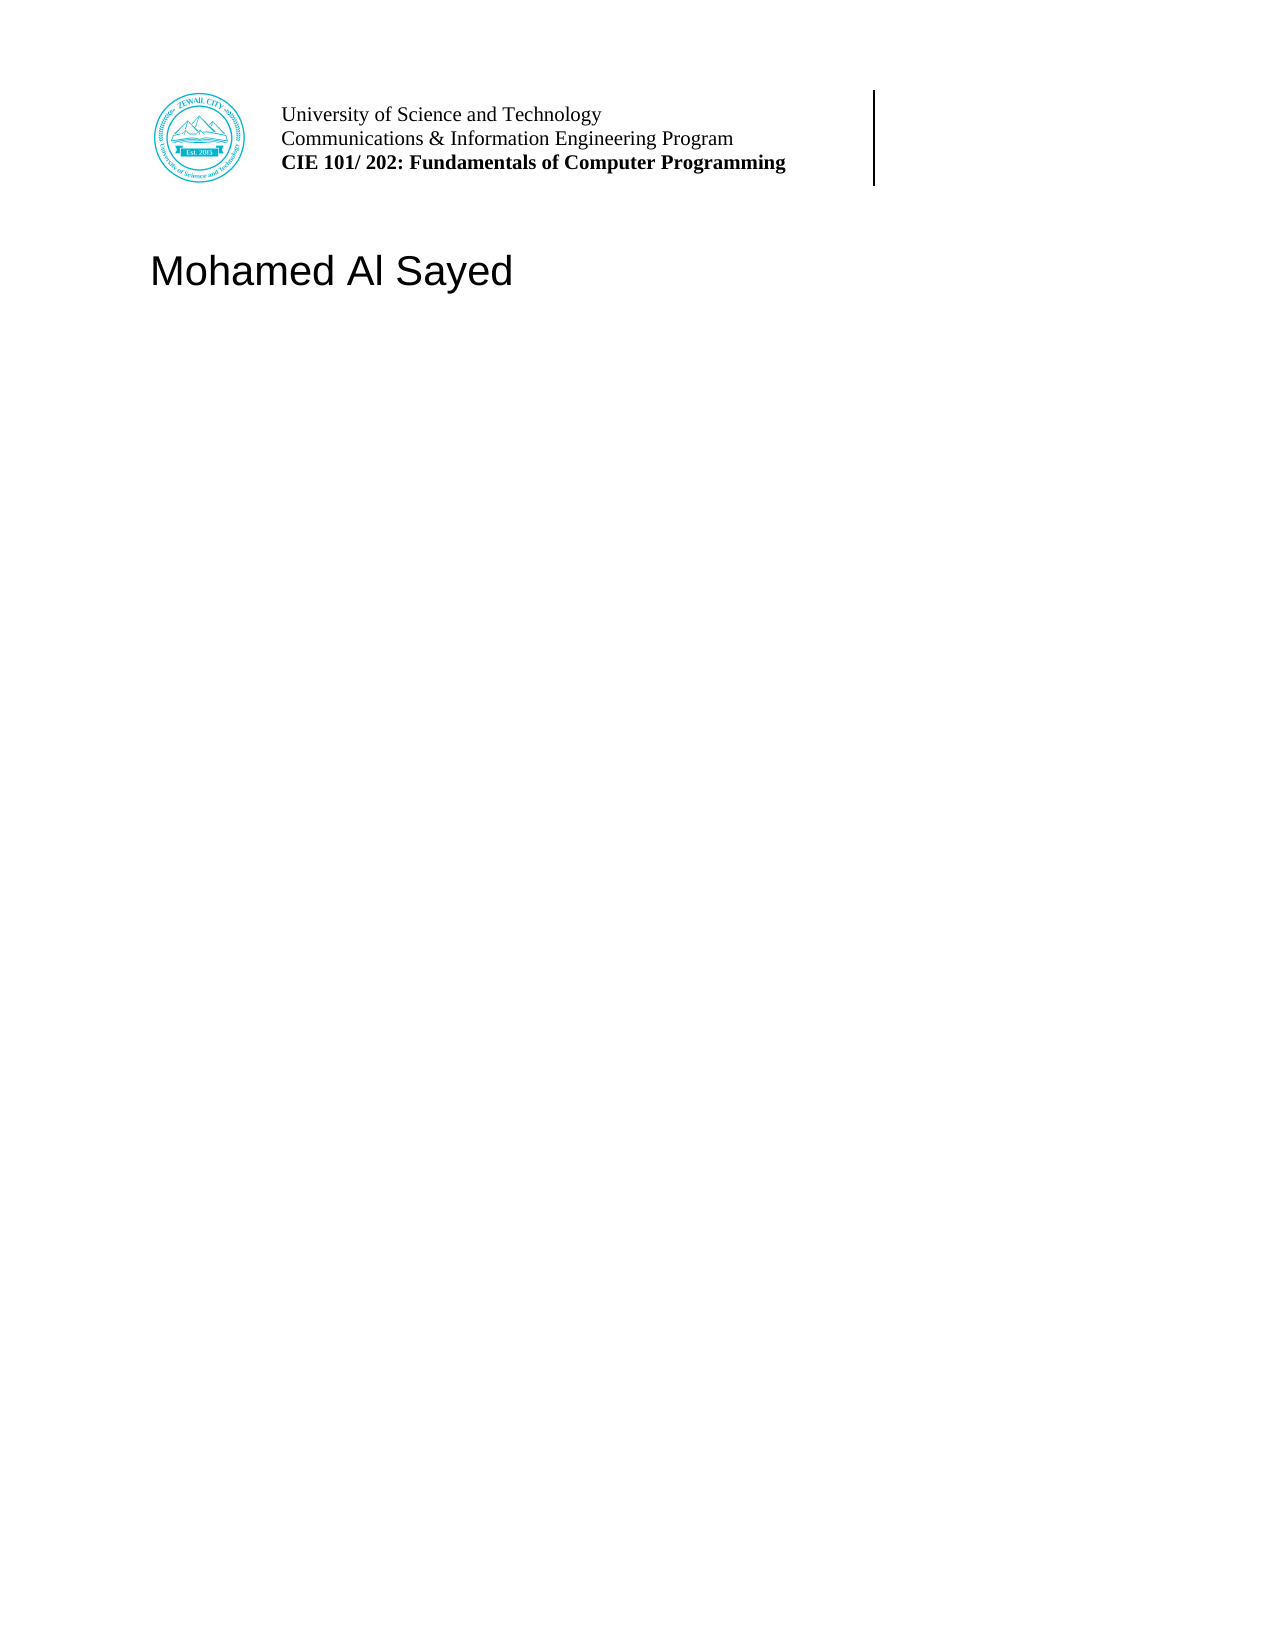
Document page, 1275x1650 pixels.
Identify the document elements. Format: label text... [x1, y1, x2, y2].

picture [150, 90, 250, 186]
subtitle Mohamed Al Sayed [150, 246, 1125, 294]
